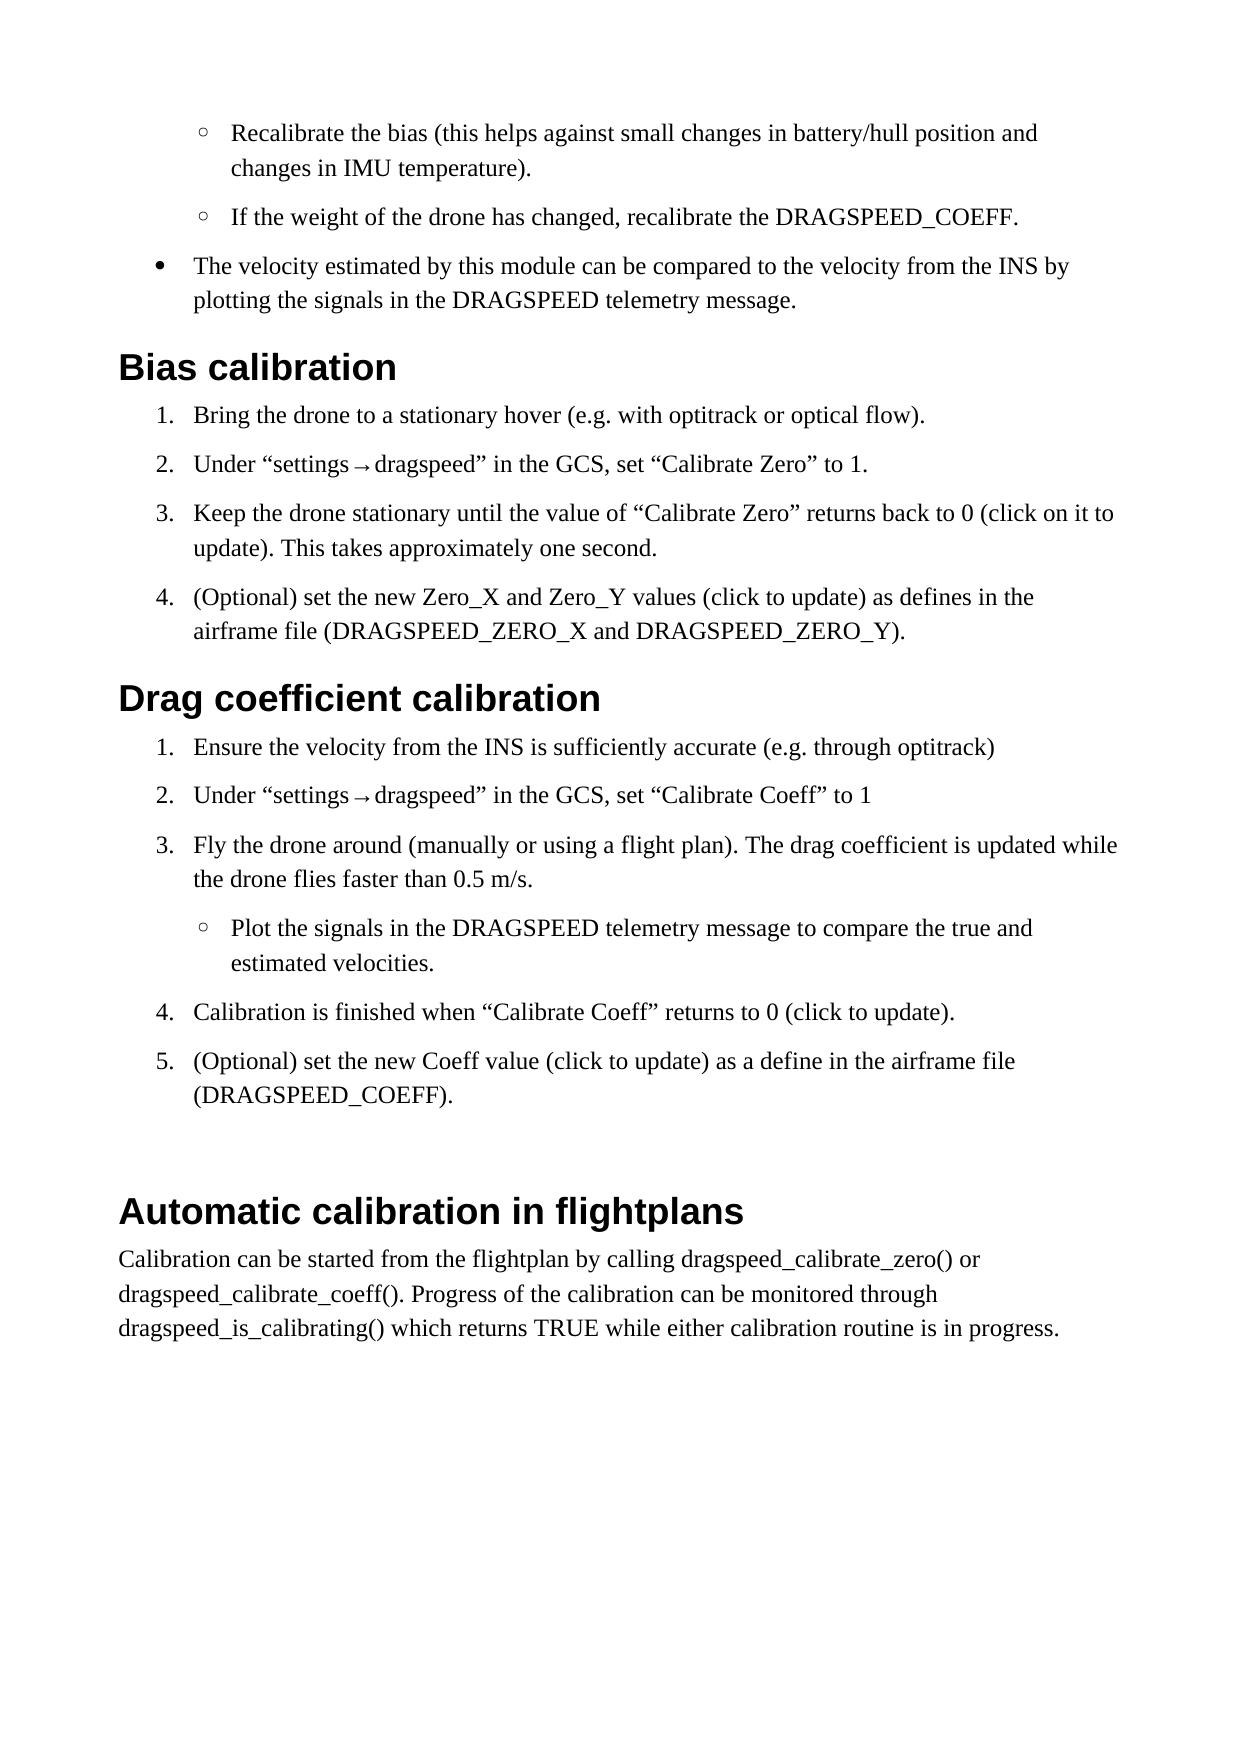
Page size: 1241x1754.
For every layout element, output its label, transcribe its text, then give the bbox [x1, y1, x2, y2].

subtitle Drag coefficient calibration [118, 676, 1122, 719]
text Calibration can be started from the flightplan by calling dragspeed_calibrate_zero() or dragspeed_calibrate_coeff(). Progress of the calibration can be monitored through dragspeed_is_calibrating() which returns TRUE while either calibration routine is in progress. [118, 1244, 1122, 1342]
list (Optional) set the new Zero_X and Zero_Y values (click to update) as defines in the airframe file (DRAGSPEED_ZERO_X and DRAGSPEED_ZERO_Y). [156, 582, 1122, 645]
subtitle Bias calibration [118, 345, 1122, 388]
list Ensure the velocity from the INS is sufficiently accurate (e.g. through optitrack) [156, 732, 1122, 760]
subtitle Automatic calibration in flightplans [118, 1189, 1122, 1232]
list Fly the drone around (manually or using a flight plan). The drag coefficient is updated while the drone flies faster than 0.5 m/s. [156, 830, 1122, 893]
list The velocity estimated by this module can be compared to the velocity from the INS by plotting the signals in the DRAGSPEED telemetry message. [156, 251, 1122, 314]
list Plot the signals in the DRAGSPEED telemetry message to compare the true and estimated velocities. [193, 913, 1122, 976]
list Calibration is finished when “Calibrate Coeff” returns to 0 (click to update). [156, 997, 1122, 1026]
list If the weight of the drone has changed, recalibrate the DRAGSPEED_COEFF. [193, 202, 1122, 230]
list (Optional) set the new Coeff value (click to update) as a define in the airframe file (DRAGSPEED_COEFF). [156, 1046, 1122, 1109]
list Keep the drone stationary until the value of “Calibrate Zero” returns back to 0 (click on it to update). This takes approximately one second. [156, 498, 1122, 562]
list Recalibrate the bias (this helps against small changes in battery/hull position and changes in IMU temperature). [193, 118, 1122, 181]
list Under “settings→dragspeed” in the GCS, set “Calibrate Zero” to 1. [156, 449, 1122, 478]
list Under “settings→dragspeed” in the GCS, set “Calibrate Coeff” to 1 [156, 781, 1122, 809]
list Bring the drone to a stationary hover (e.g. with optitrack or optical flow). [156, 400, 1122, 429]
